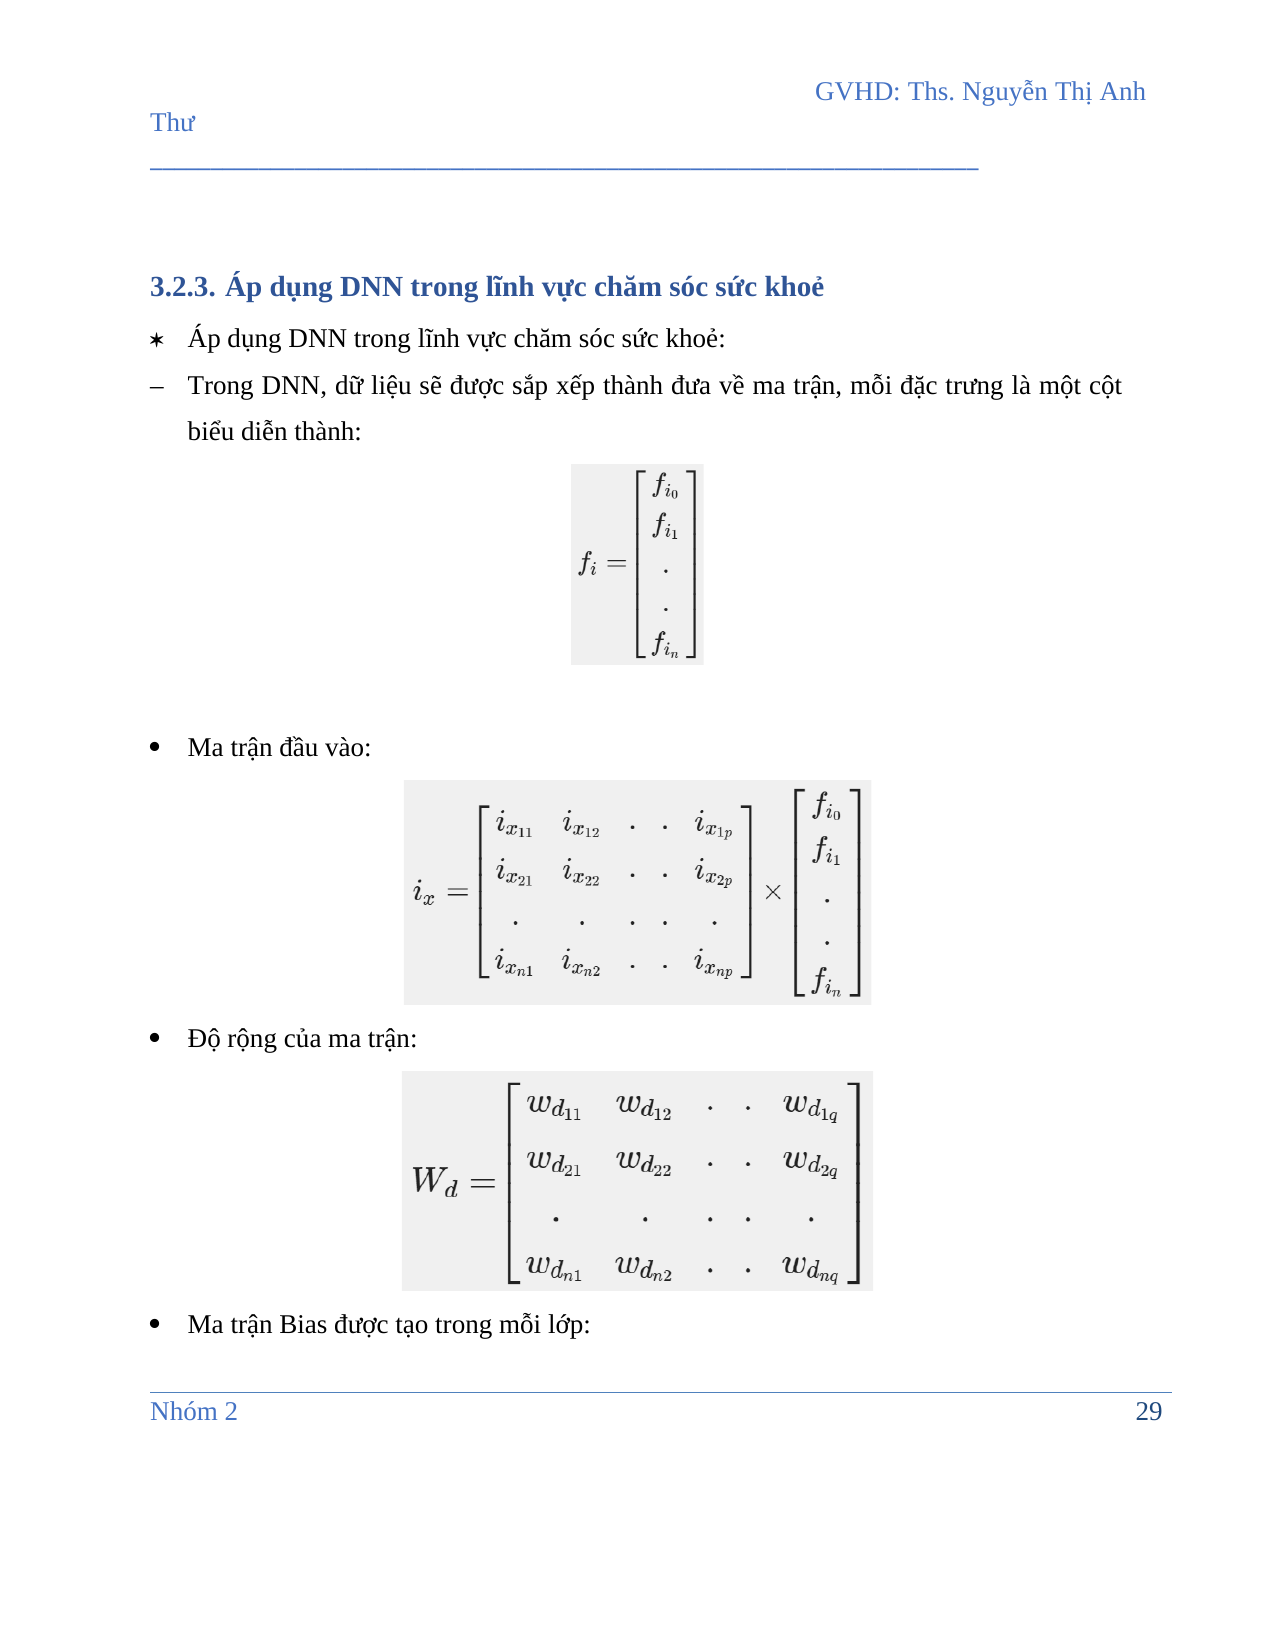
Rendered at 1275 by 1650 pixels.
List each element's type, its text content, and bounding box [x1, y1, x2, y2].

picture [401, 1071, 874, 1291]
list Áp dụng DNN trong lĩnh vực chăm sóc sức khoẻ: [150, 322, 1125, 353]
list Độ rộng của ma trận: [150, 1022, 1125, 1054]
list Ma trận Bias được tạo trong mỗi lớp: [150, 1308, 1125, 1339]
picture [571, 464, 704, 665]
list Ma trận đầu vào: [150, 731, 1125, 763]
picture [403, 780, 872, 1005]
subtitle Áp dụng DNN trong lĩnh vực chăm sóc sức khoẻ [150, 269, 1125, 303]
list Trong DNN, dữ liệu sẽ được sắp xếp thành đưa về ma trận, mỗi đặc trưng là một cột biểu diễn thành: [150, 369, 1125, 447]
